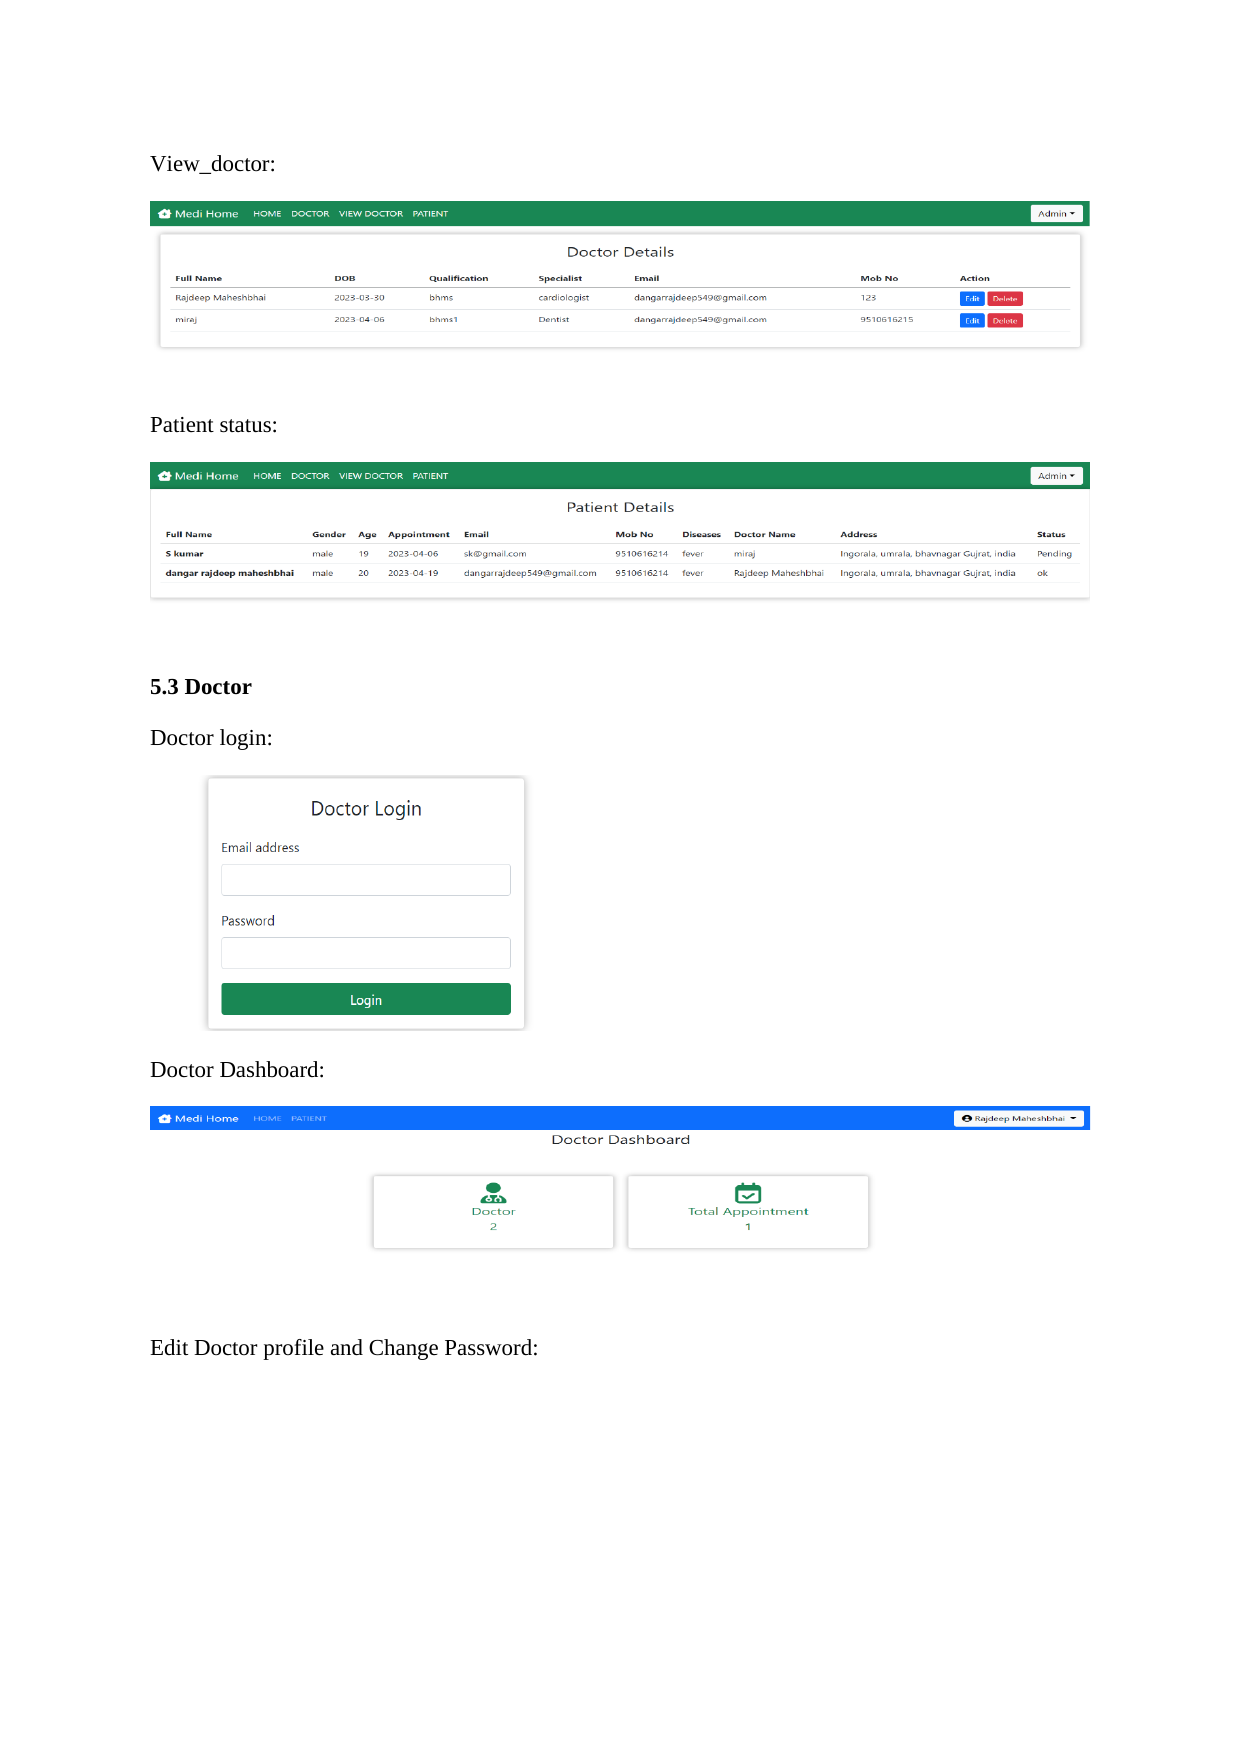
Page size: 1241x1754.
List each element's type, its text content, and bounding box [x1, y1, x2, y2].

text Doctor Dashboard: [150, 1056, 1090, 1082]
text View_doctor: [150, 150, 1090, 176]
picture [150, 462, 1090, 648]
picture [150, 1106, 1091, 1309]
text Patient status: [150, 411, 1090, 438]
text Edit Doctor profile and Change Password: [150, 1334, 1090, 1360]
text 5.3 Doctor [150, 673, 1090, 699]
picture [150, 775, 597, 1031]
text Doctor login: [150, 724, 1090, 750]
picture [150, 201, 1090, 387]
